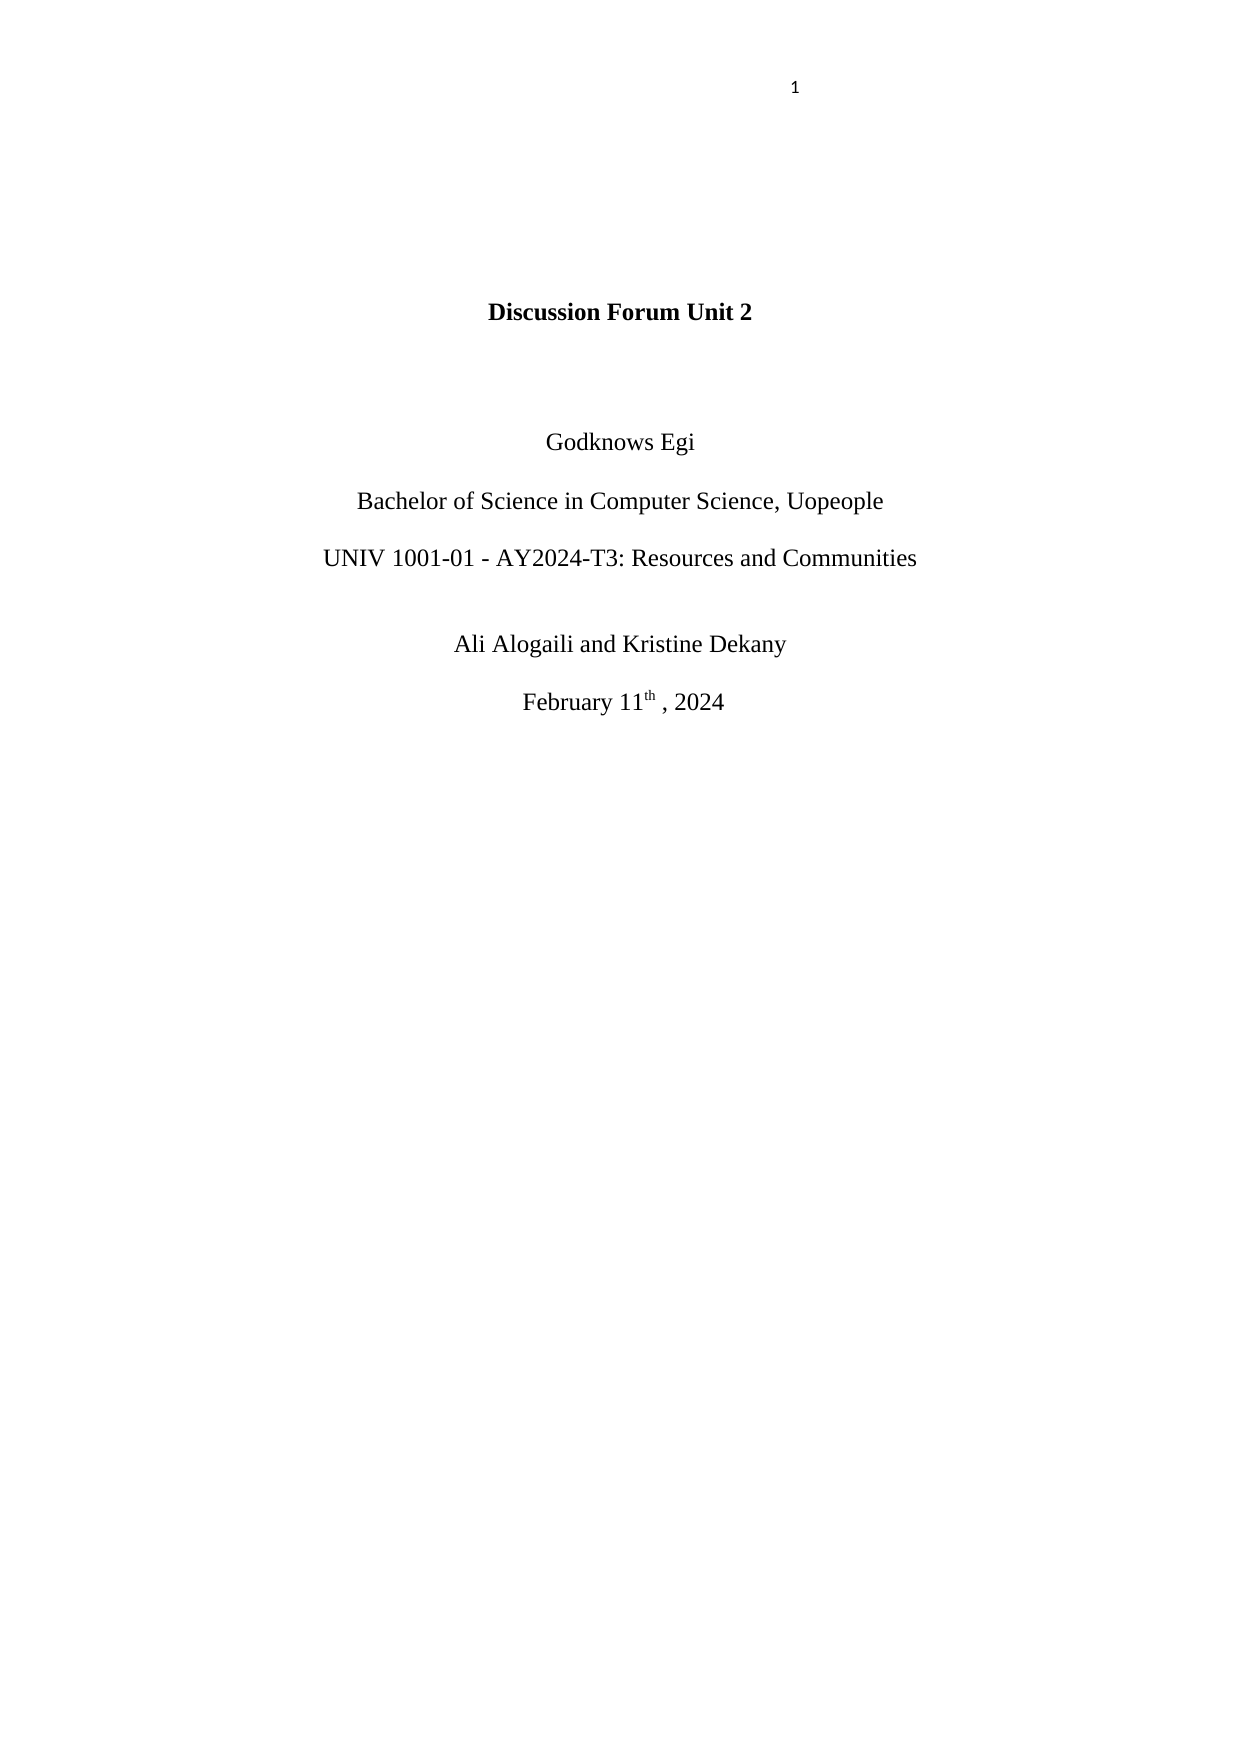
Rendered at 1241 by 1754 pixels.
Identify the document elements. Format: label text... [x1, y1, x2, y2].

text Bachelor of Science in Computer Science, Uopeople [150, 486, 1090, 514]
text UNIV 1001-01 - AY2024-T3: Resources and Communities [150, 543, 1090, 572]
text Ali Alogaili and Kristine Dekany [150, 629, 1090, 658]
text February 11th , 2024 [150, 687, 1090, 716]
subtitle Discussion Forum Unit 2 [150, 297, 1090, 326]
text Godknows Egi [150, 427, 1090, 455]
